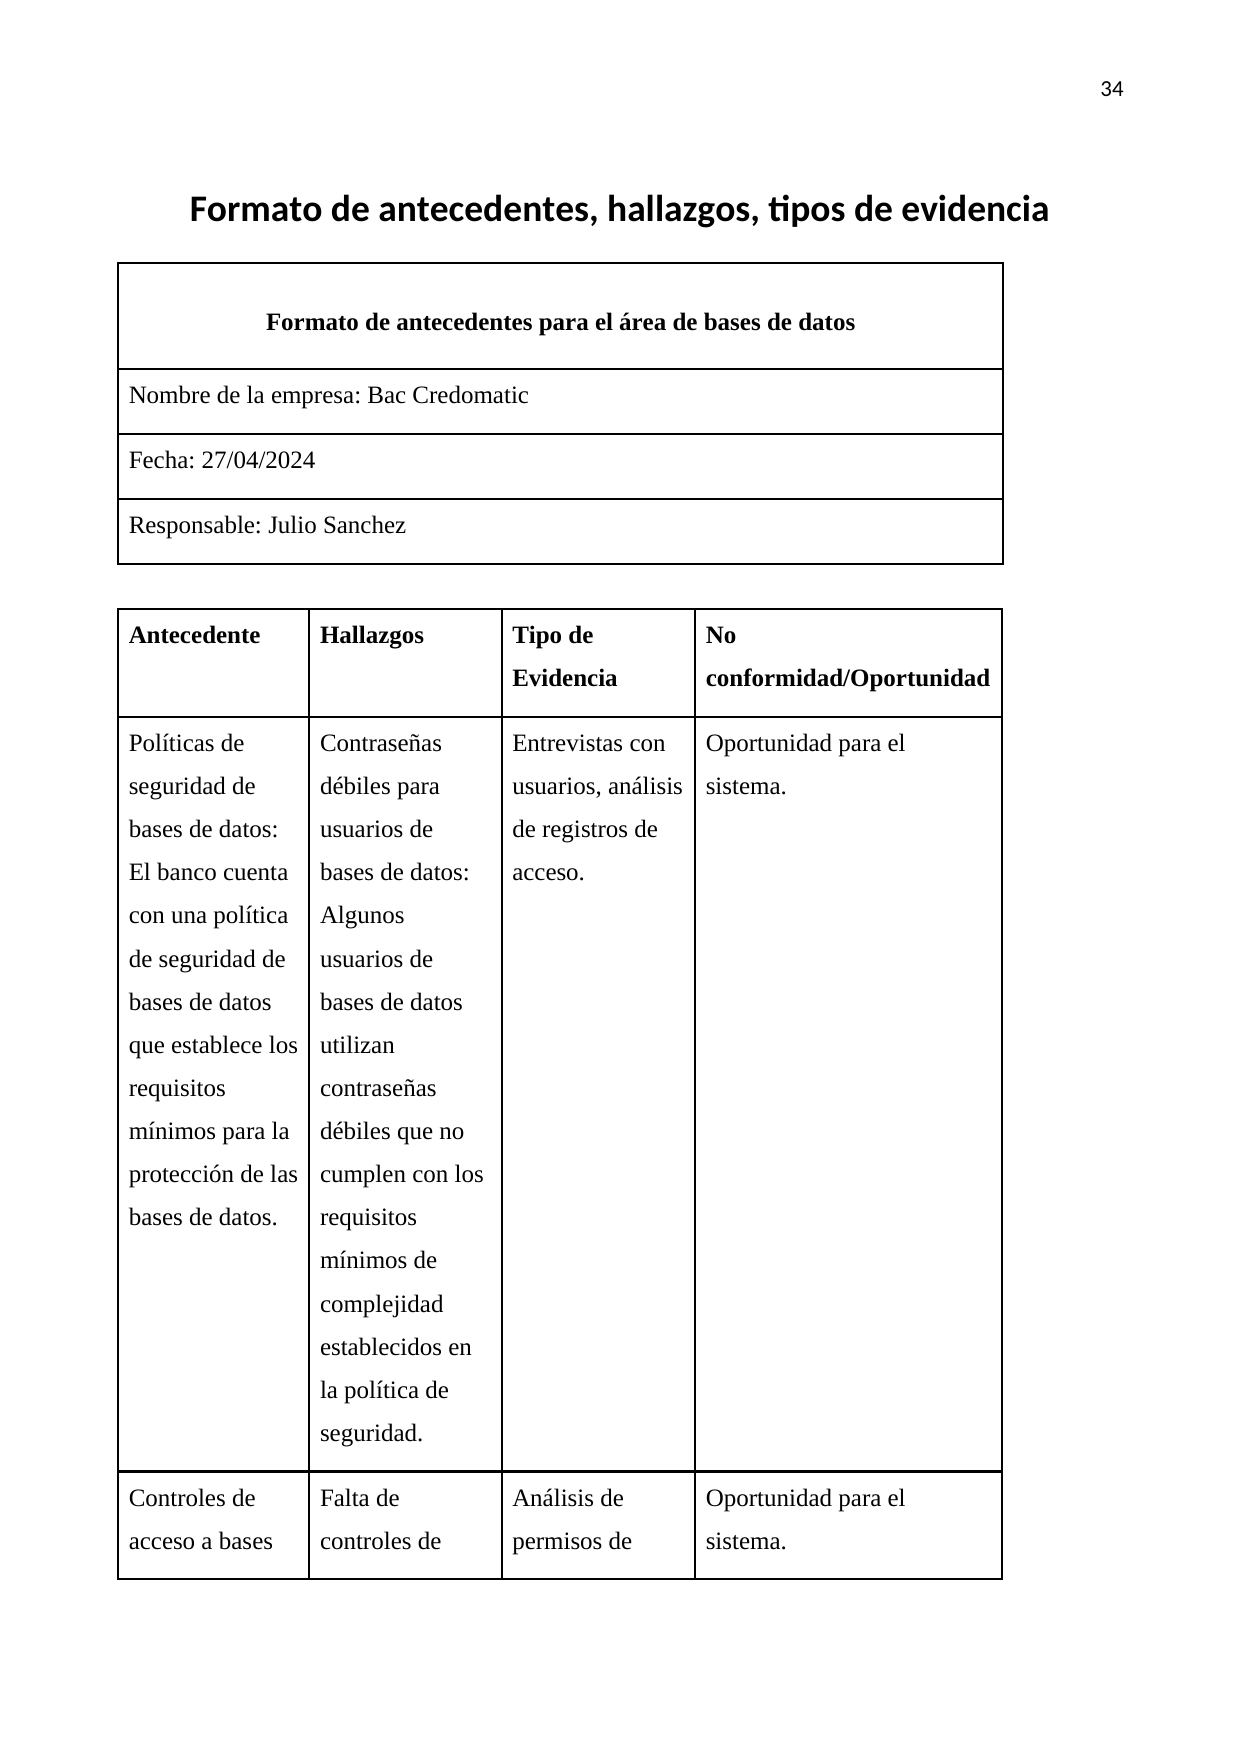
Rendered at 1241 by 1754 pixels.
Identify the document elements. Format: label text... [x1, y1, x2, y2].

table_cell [119, 1473, 308, 1578]
table_header Formato de antecedentes para el área de bases de datos [119, 264, 1002, 368]
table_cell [503, 1473, 694, 1578]
table_header Tipo de Evidencia [503, 610, 694, 716]
table_cell Contraseñas débiles para usuarios de bases de datos: Algunos usuarios de bases de datos utilizan contraseñas débiles que no cumplen con los requisitos mínimos de complejidad establecidos en la política de seguridad. [310, 718, 501, 1470]
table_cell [696, 1473, 1001, 1578]
table_header Antecedente [119, 610, 308, 716]
table_header Hallazgos [310, 610, 501, 716]
table_cell Responsable: Julio Sanchez [119, 500, 1002, 562]
table_cell Nombre de la empresa: Bac Credomatic [119, 370, 1002, 433]
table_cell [310, 1473, 501, 1578]
table_cell Entrevistas con usuarios, análisis de registros de acceso. [503, 718, 694, 1470]
table_cell Fecha: 27/04/2024 [119, 435, 1002, 498]
table_header No conformidad/Oportunidad [696, 610, 1001, 716]
table_cell Políticas de seguridad de bases de datos: El banco cuenta con una política de seguridad de bases de datos que establece los requisitos mínimos para la protección de las bases de datos. [119, 718, 308, 1470]
subtitle Formato de antecedentes, hallazgos, tipos de evidencia [117, 184, 1123, 230]
table_cell Oportunidad para el sistema. [696, 718, 1001, 1470]
